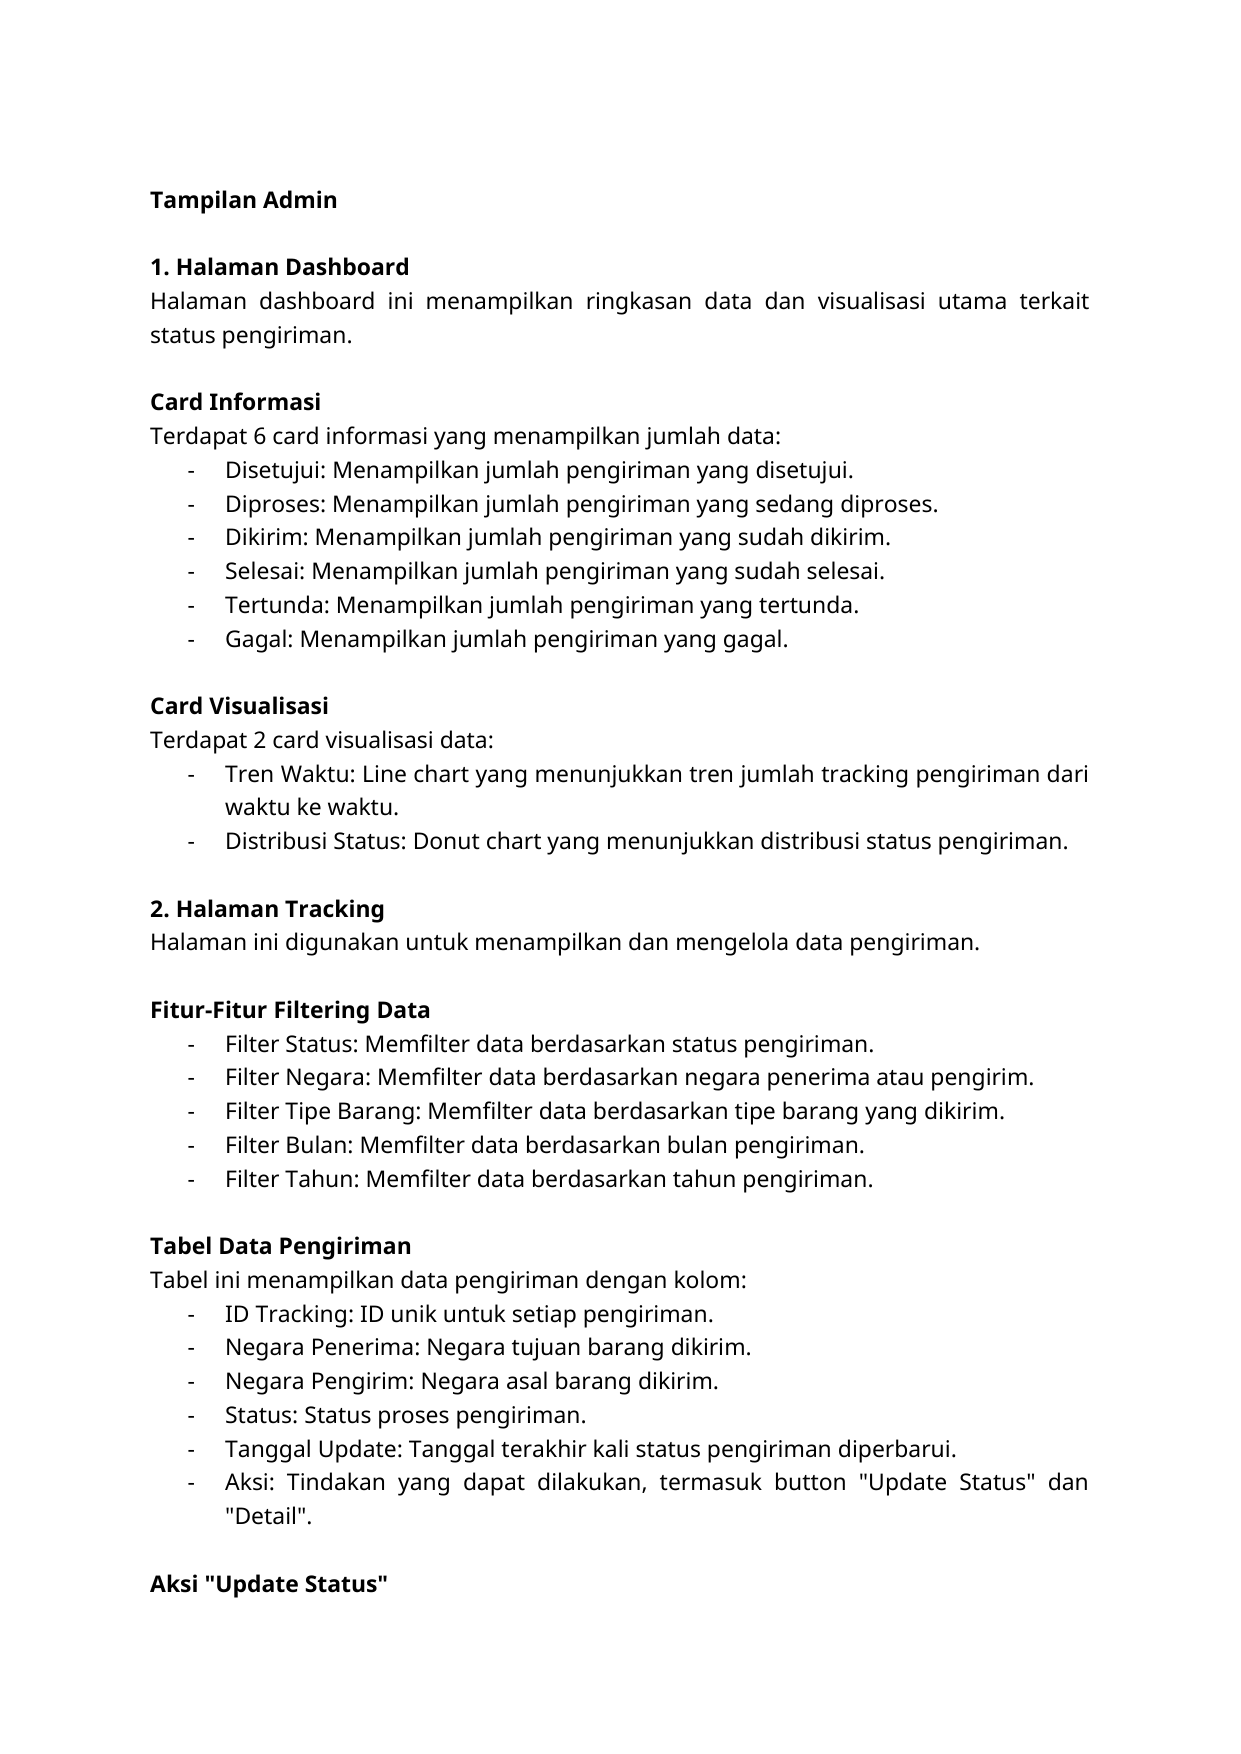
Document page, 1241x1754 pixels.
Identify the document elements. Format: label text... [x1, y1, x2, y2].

text Halaman ini digunakan untuk menampilkan dan mengelola data pengiriman. [150, 926, 1090, 957]
list Filter Negara: Memfilter data berdasarkan negara penerima atau pengirim. [187, 1061, 1090, 1092]
text Terdapat 2 card visualisasi data: [150, 724, 1090, 755]
text Card Informasi [150, 386, 1090, 417]
list Diproses: Menampilkan jumlah pengiriman yang sedang diproses. [187, 487, 1090, 519]
text Tampilan Admin [150, 184, 1090, 215]
text Card Visualisasi [150, 690, 1090, 721]
list Distribusi Status: Donut chart yang menunjukkan distribusi status pengiriman. [187, 825, 1090, 856]
text Tabel Data Pengiriman [150, 1230, 1090, 1261]
list Gagal: Menampilkan jumlah pengiriman yang gagal. [187, 622, 1090, 654]
text Fitur-Fitur Filtering Data [150, 994, 1090, 1025]
list Tanggal Update: Tanggal terakhir kali status pengiriman diperbarui. [187, 1432, 1090, 1464]
text Aksi "Update Status" [150, 1567, 1090, 1599]
list Aksi: Tindakan yang dapat dilakukan, termasuk button "Update Status" dan "Detail". [187, 1466, 1090, 1531]
list Tertunda: Menampilkan jumlah pengiriman yang tertunda. [187, 589, 1090, 620]
text 2. Halaman Tracking [150, 892, 1090, 924]
text Tabel ini menampilkan data pengiriman dengan kolom: [150, 1264, 1090, 1295]
list Filter Status: Memfilter data berdasarkan status pengiriman. [187, 1027, 1090, 1059]
text Terdapat 6 card informasi yang menampilkan jumlah data: [150, 420, 1090, 451]
list Negara Pengirim: Negara asal barang dikirim. [187, 1365, 1090, 1396]
list Filter Tipe Barang: Memfilter data berdasarkan tipe barang yang dikirim. [187, 1095, 1090, 1126]
list ID Tracking: ID unik untuk setiap pengiriman. [187, 1297, 1090, 1329]
list Dikirim: Menampilkan jumlah pengiriman yang sudah dikirim. [187, 521, 1090, 552]
list Tren Waktu: Line chart yang menunjukkan tren jumlah tracking pengiriman dari waktu ke waktu. [187, 757, 1090, 822]
list Filter Tahun: Memfilter data berdasarkan tahun pengiriman. [187, 1162, 1090, 1194]
list Status: Status proses pengiriman. [187, 1399, 1090, 1430]
list Disetujui: Menampilkan jumlah pengiriman yang disetujui. [187, 454, 1090, 485]
list Negara Penerima: Negara tujuan barang dikirim. [187, 1331, 1090, 1362]
list Selesai: Menampilkan jumlah pengiriman yang sudah selesai. [187, 555, 1090, 586]
list Filter Bulan: Memfilter data berdasarkan bulan pengiriman. [187, 1129, 1090, 1160]
text 1. Halaman Dashboard [150, 251, 1090, 282]
text Halaman dashboard ini menampilkan ringkasan data dan visualisasi utama terkait status pengiriman. [150, 285, 1090, 350]
